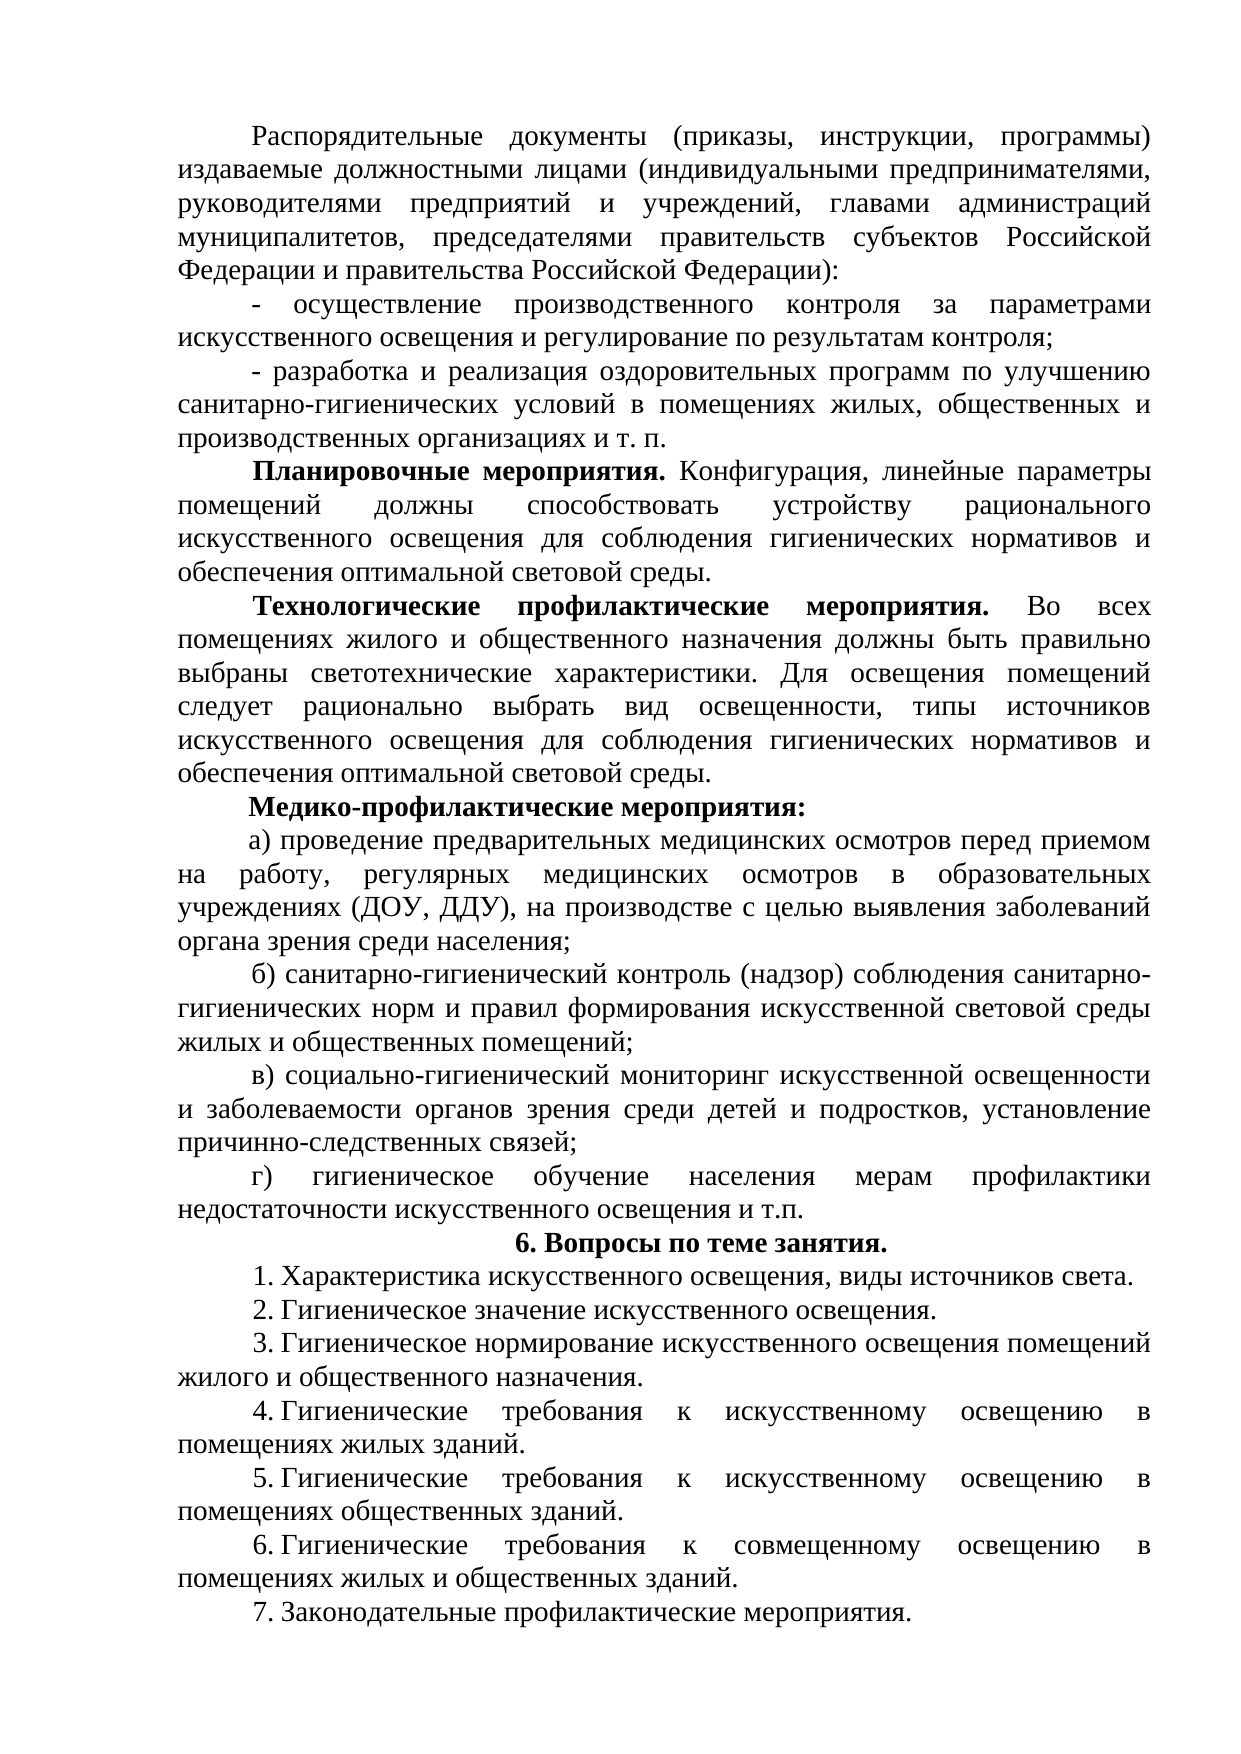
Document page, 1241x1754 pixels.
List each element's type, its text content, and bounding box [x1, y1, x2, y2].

text Медико-профилактические мероприятия: [177, 789, 1152, 822]
list Законодательные профилактические мероприятия. [177, 1594, 1152, 1627]
text г) гигиеническое обучение населения мерам профилактики недостаточности искусственного освещения и т.п. [177, 1158, 1152, 1225]
text в) социально-гигиенический мониторинг искусственной освещенности и заболеваемости органов зрения среди детей и подростков, установление причинно-следственных связей; [177, 1057, 1152, 1158]
list Гигиенические требования к совмещенному освещению в помещениях жилых и общественных зданий. [177, 1527, 1152, 1594]
list Гигиеническое нормирование искусственного освещения помещений жилого и общественного назначения. [177, 1326, 1152, 1393]
text а) проведение предварительных медицинских осмотров перед приемом на работу, регулярных медицинских осмотров в образовательных учреждениях (ДОУ, ДДУ), на производстве с целью выявления заболеваний органа зрения среди населения; [177, 822, 1152, 957]
text Технологические профилактические мероприятия. Во всех помещениях жилого и общественного назначения должны быть правильно выбраны светотехнические характеристики. Для освещения помещений следует рационально выбрать вид освещенности, типы источников искусственного освещения для соблюдения гигиенических нормативов и обеспечения оптимальной световой среды. [177, 588, 1152, 789]
list Характеристика искусственного освещения, виды источников света. [177, 1258, 1152, 1292]
list Гигиенические требования к искусственному освещению в помещениях общественных зданий. [177, 1460, 1152, 1527]
text б) санитарно-гигиенический контроль (надзор) соблюдения санитарно-гигиенических норм и правил формирования искусственной световой среды жилых и общественных помещений; [177, 957, 1152, 1057]
text - разработка и реализация оздоровительных программ по улучшению санитарно-гигиенических условий в помещениях жилых, общественных и производственных организациях и т. п. [177, 353, 1152, 453]
text Распорядительные документы (приказы, инструкции, программы) издаваемые должностными лицами (индивидуальными предпринимателями, руководителями предприятий и учреждений, главами администраций муниципалитетов, председателями правительств субъектов Российской Федерации и правительства Российской Федерации): [177, 118, 1152, 286]
text 6. Вопросы по теме занятия. [177, 1225, 1152, 1258]
text - осуществление производственного контроля за параметрами искусственного освещения и регулирование по результатам контроля; [177, 286, 1152, 353]
list Гигиеническое значение искусственного освещения. [177, 1292, 1152, 1326]
text Планировочные мероприятия. Конфигурация, линейные параметры помещений должны способствовать устройству рационального искусственного освещения для соблюдения гигиенических нормативов и обеспечения оптимальной световой среды. [177, 453, 1152, 588]
list Гигиенические требования к искусственному освещению в помещениях жилых зданий. [177, 1393, 1152, 1460]
